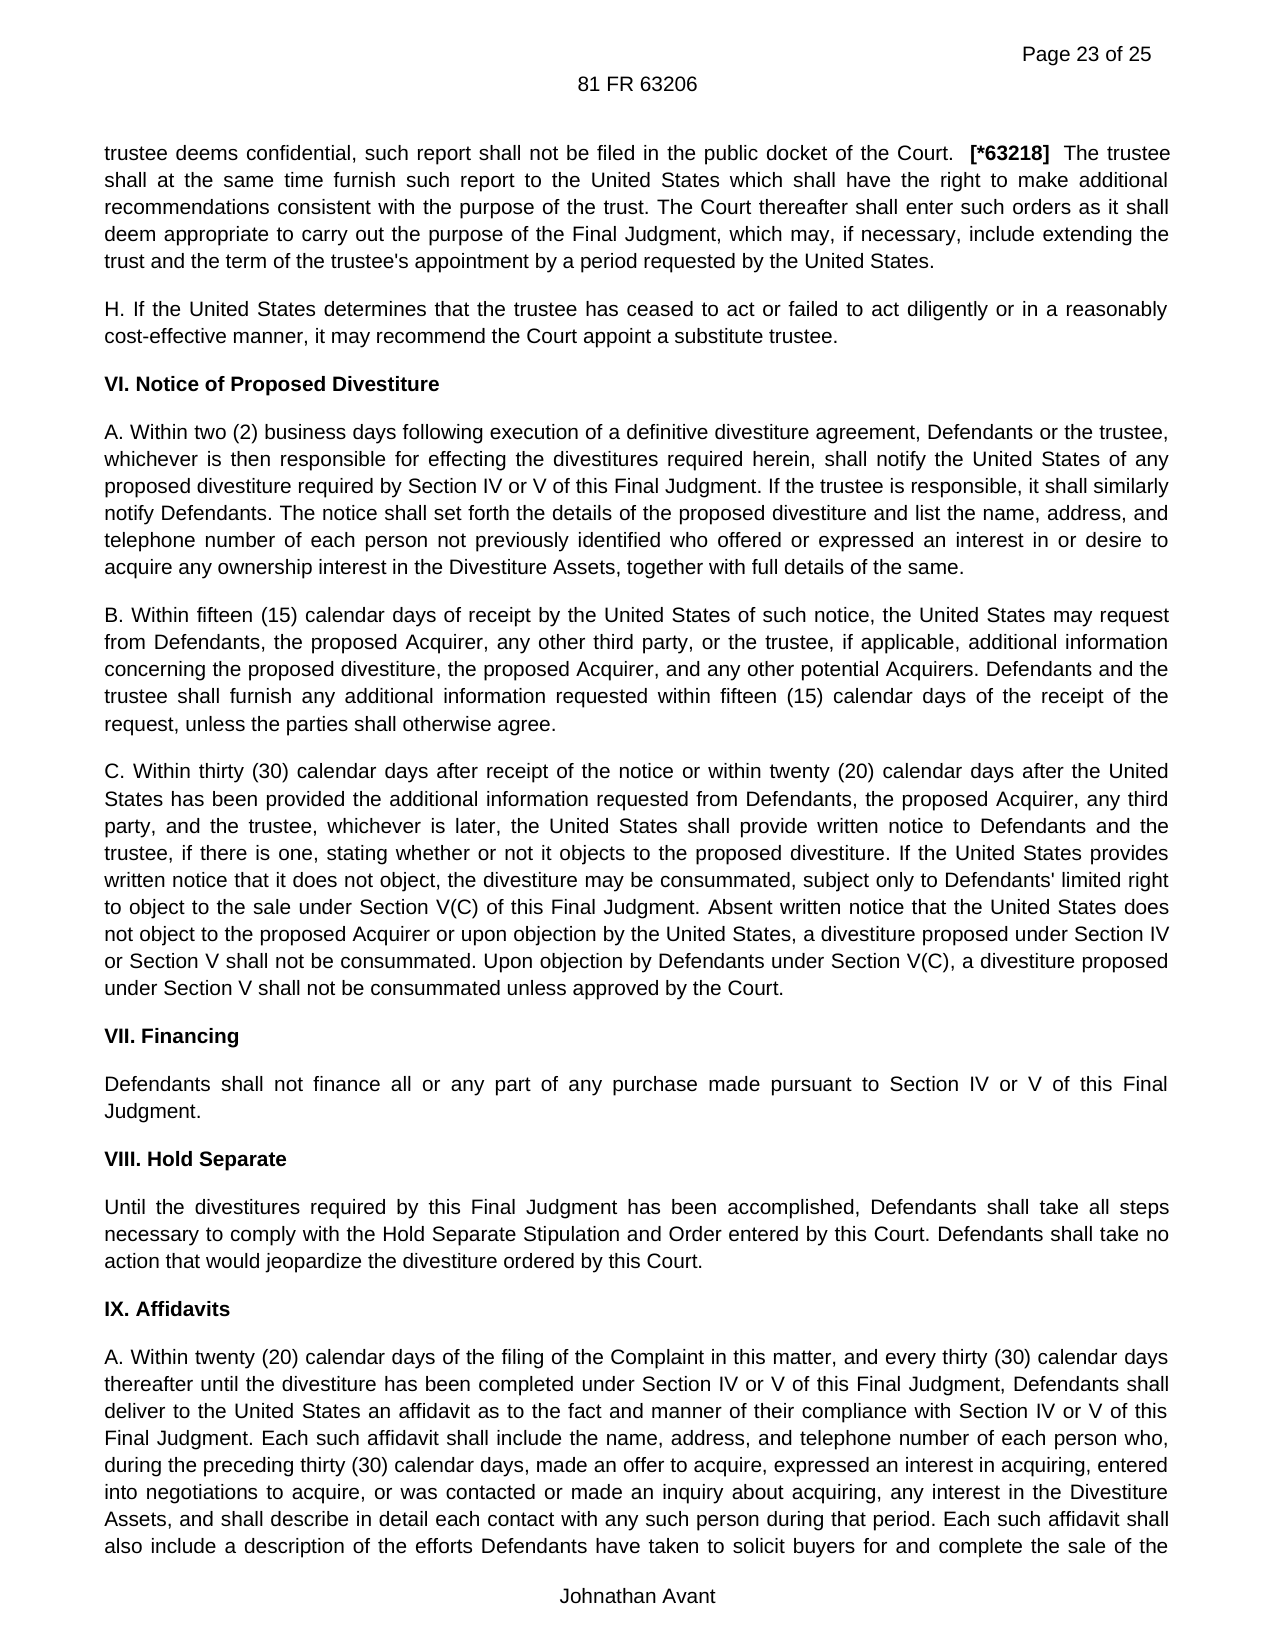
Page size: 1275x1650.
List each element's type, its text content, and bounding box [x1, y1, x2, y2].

text B. Within fifteen (15) calendar days of receipt by the United States of such notice, the United States may request from Defendants, the proposed Acquirer, any other third party, or the trustee, if applicable, additional information concerning the proposed divestiture, the proposed Acquirer, and any other potential Acquirers. Defendants and the trustee shall furnish any additional information requested within fifteen (15) calendar days of the receipt of the request, unless the parties shall otherwise agree. [104, 600, 1171, 735]
text C. Within thirty (30) calendar days after receipt of the notice or within twenty (20) calendar days after the United States has been provided the additional information requested from Defendants, the proposed Acquirer, any third party, and the trustee, whichever is later, the United States shall provide written notice to Defendants and the trustee, if there is one, stating whether or not it objects to the proposed divestiture. If the United States provides written notice that it does not object, the divestiture may be consummated, subject only to Defendants' limited right to object to the sale under Section V(C) of this Final Judgment. Absent written notice that the United States does not object to the proposed Acquirer or upon objection by the United States, a divestiture proposed under Section IV or Section V shall not be consummated. Upon objection by Defendants under Section V(C), a divestiture proposed under Section V shall not be consummated unless approved by the Court. [104, 756, 1171, 1000]
text VIII. Hold Separate [104, 1144, 1171, 1171]
text Defendants shall not finance all or any part of any purchase made pursuant to Section IV or V of this Final Judgment. [104, 1069, 1171, 1123]
text Until the divestitures required by this Final Judgment has been accomplished, Defendants shall take all steps necessary to comply with the Hold Separate Stipulation and Order entered by this Court. Defendants shall take no action that would jeopardize the divestiture ordered by this Court. [104, 1192, 1171, 1273]
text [104, 1342, 1171, 1558]
text VI. Notice of Proposed Divestiture [104, 369, 1171, 396]
text IX. Affidavits [104, 1294, 1171, 1321]
text H. If the United States determines that the trustee has ceased to act or failed to act diligently or in a reasonably cost-effective manner, it may recommend the Court appoint a substitute trustee. [104, 294, 1171, 348]
text A. Within two (2) business days following execution of a definitive divestiture agreement, Defendants or the trustee, whichever is then responsible for effecting the divestitures required herein, shall notify the United States of any proposed divestiture required by Section IV or V of this Final Judgment. If the trustee is responsible, it shall similarly notify Defendants. The notice shall set forth the details of the proposed divestiture and list the name, address, and telephone number of each person not previously identified who offered or expressed an interest in or desire to acquire any ownership interest in the Divestiture Assets, together with full details of the same. [104, 417, 1171, 579]
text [104, 137, 1171, 273]
text VII. Financing [104, 1021, 1171, 1048]
